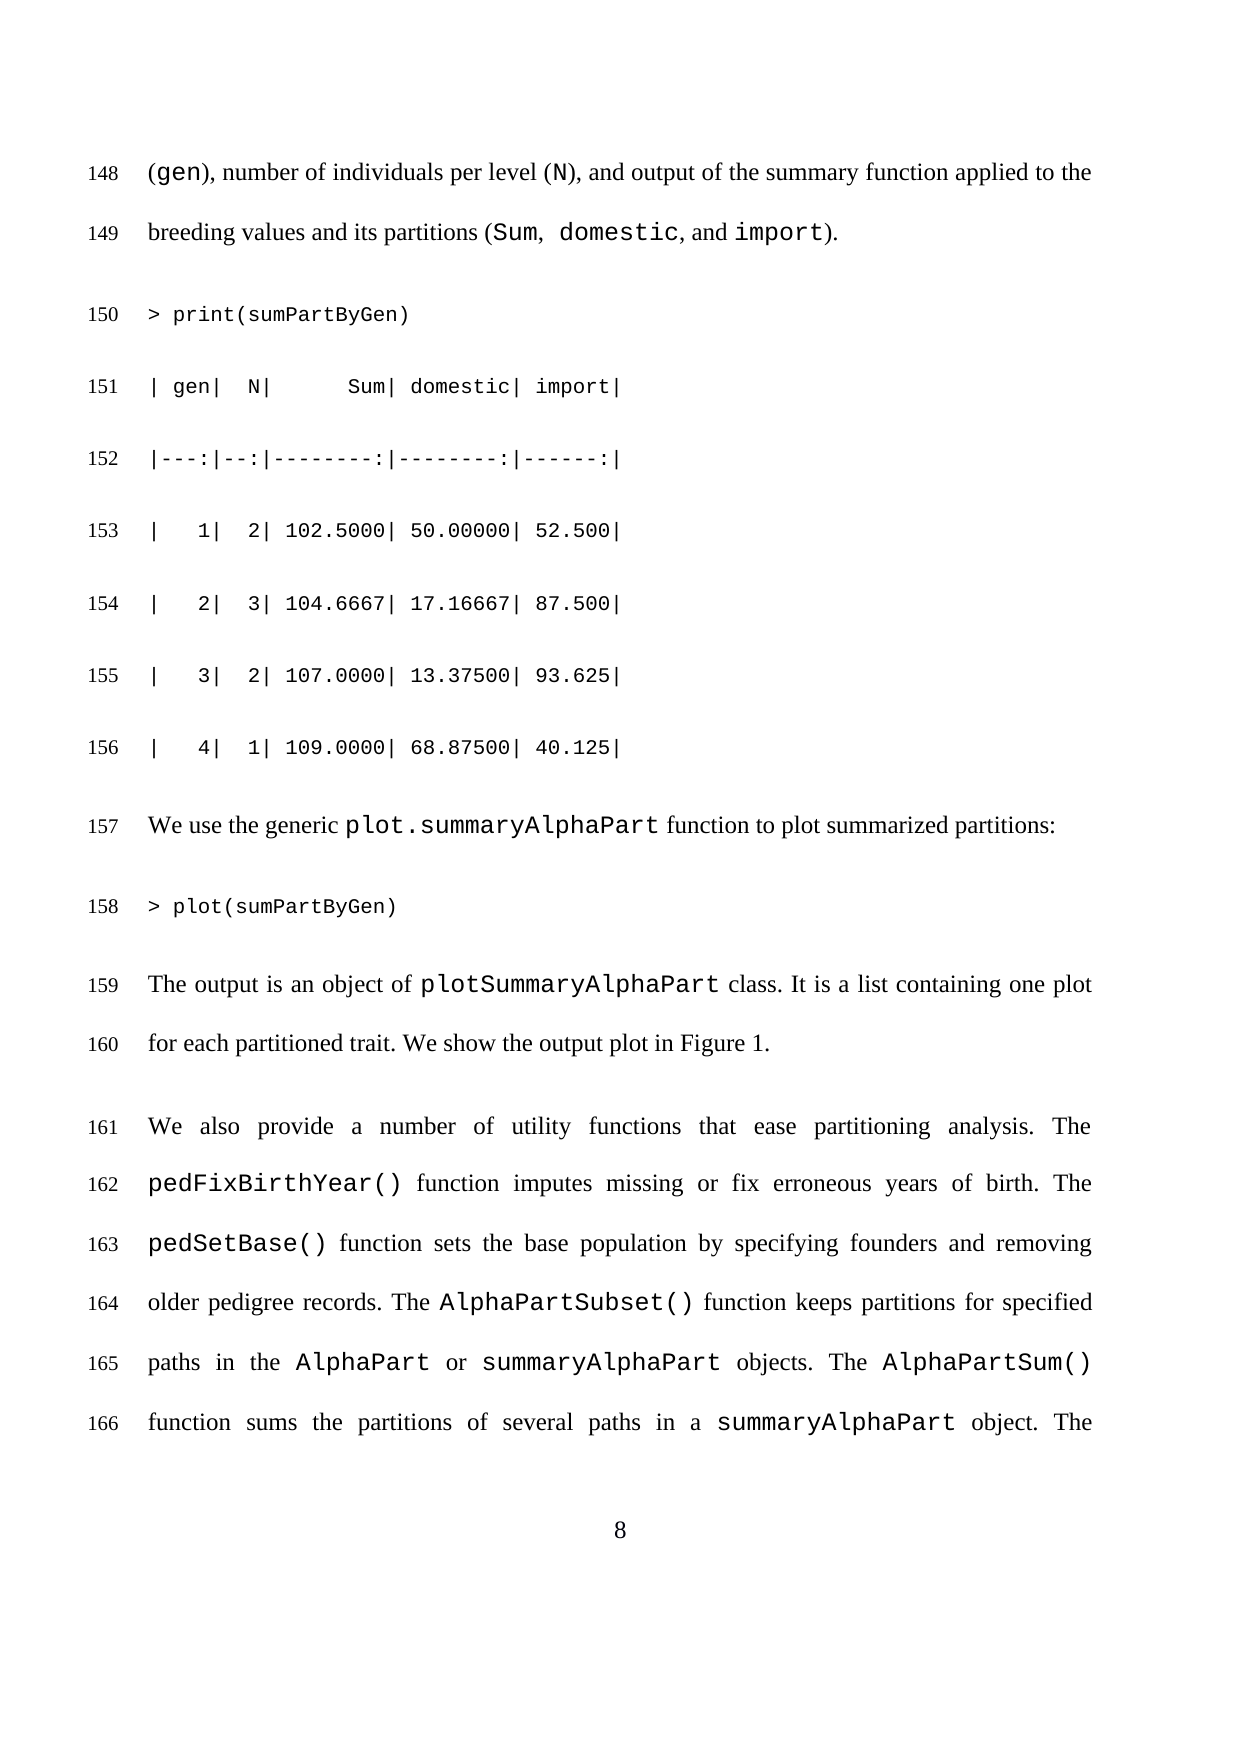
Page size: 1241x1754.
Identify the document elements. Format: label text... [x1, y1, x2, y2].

text | 3| 2| 107.0000| 13.37500| 93.625| [148, 665, 1092, 689]
text We use the generic plot.summaryAlphaPart function to plot summarized partitions: [148, 810, 1092, 841]
text | 4| 1| 109.0000| 68.87500| 40.125| [148, 737, 1092, 761]
text | 1| 2| 102.5000| 50.00000| 52.500| [148, 521, 1092, 544]
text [148, 1111, 1092, 1437]
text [148, 157, 1092, 248]
text | gen| N| Sum| domestic| import| [148, 376, 1092, 399]
text The output is an object of plotSummaryAlphaPart class. It is a list containing one plot for each partitioned trait. We show the output plot in Figure 1. [148, 969, 1092, 1057]
text > print(sumPartByGen) [148, 304, 1092, 327]
text > plot(sumPartByGen) [148, 896, 1092, 920]
text | 2| 3| 104.6667| 17.16667| 87.500| [148, 593, 1092, 616]
text |---:|--:|--------:|--------:|------:| [148, 448, 1092, 472]
